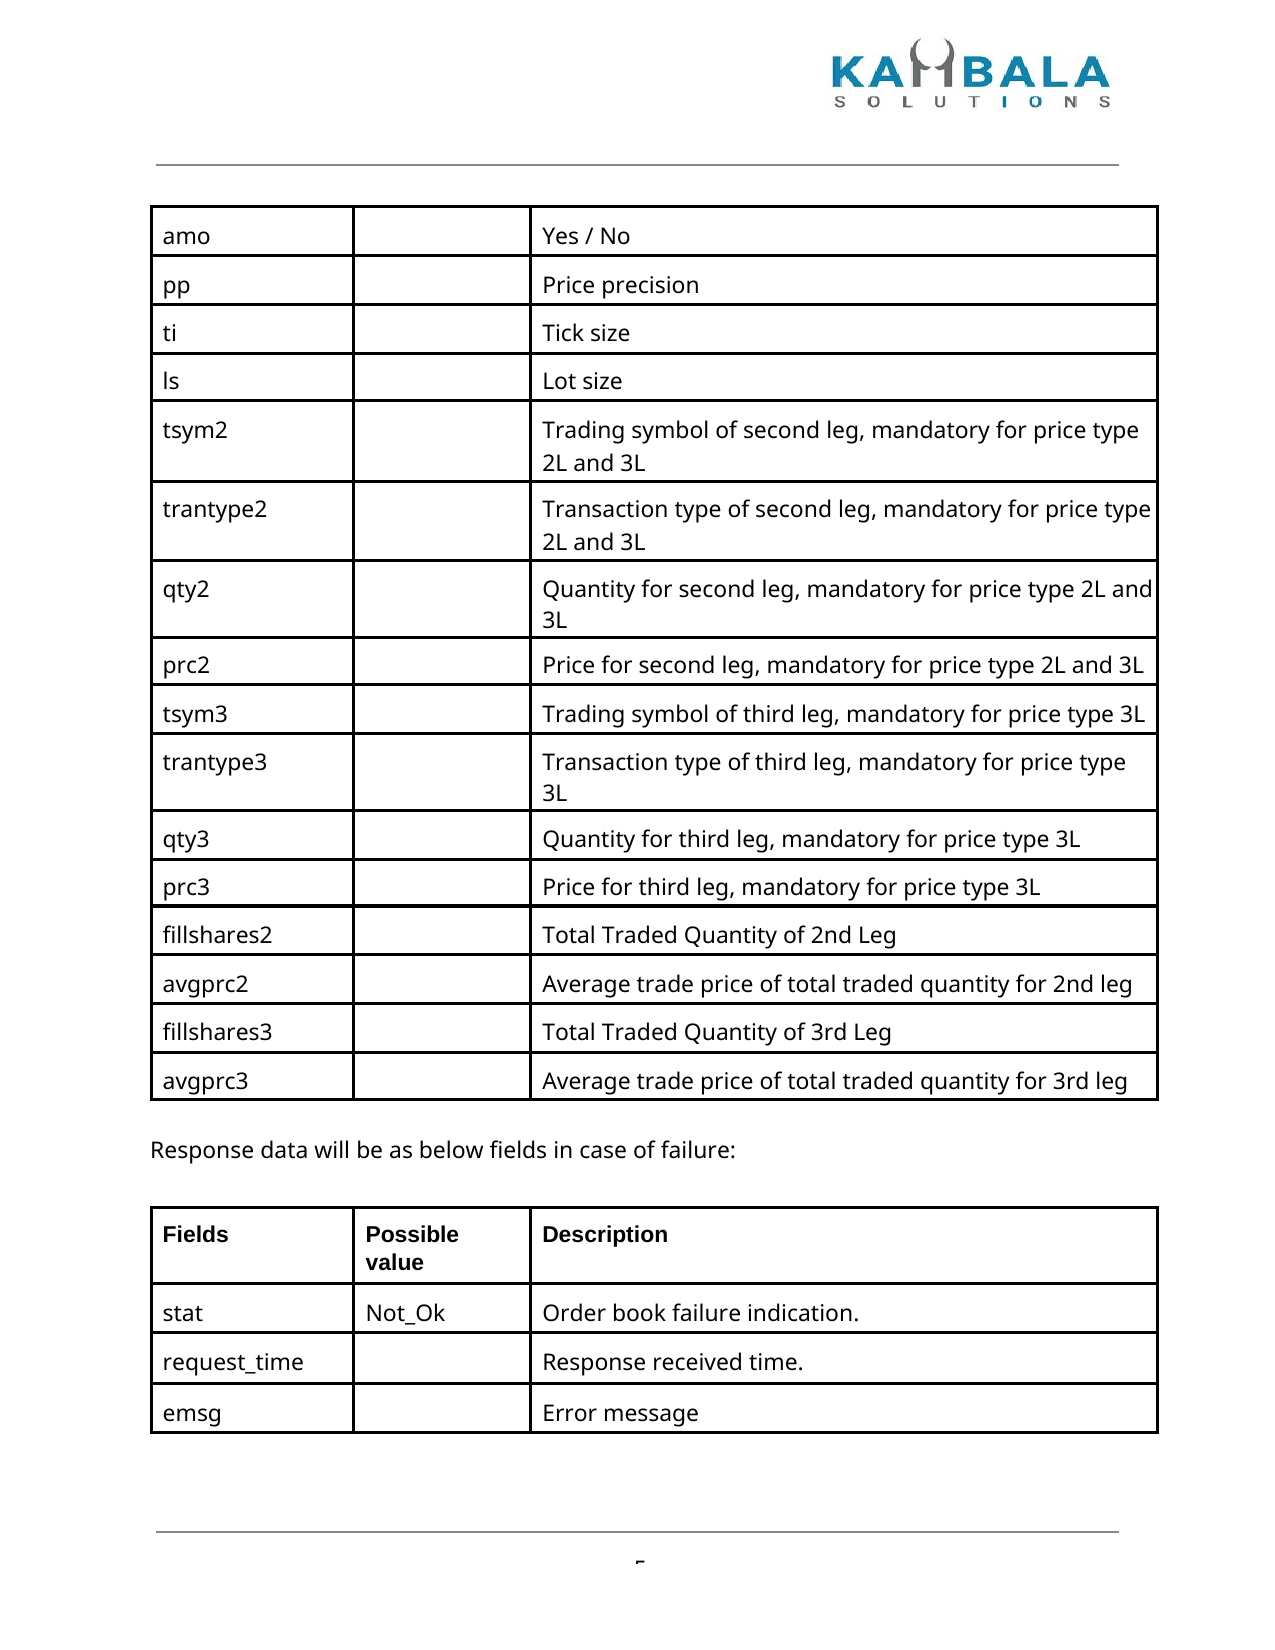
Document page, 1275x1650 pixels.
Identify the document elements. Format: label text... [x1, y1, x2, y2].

table_cell fillshares3 [153, 1005, 352, 1051]
table_cell emsg [153, 1385, 352, 1431]
table_cell Error message [532, 1385, 1156, 1431]
table_cell Trading symbol of third leg, mandatory for price type 3L [532, 686, 1156, 732]
picture [827, 36, 1112, 112]
table_cell trantype3 [153, 735, 352, 809]
table_cell [355, 306, 529, 352]
table_cell [355, 1385, 529, 1431]
table_cell prc2 [153, 639, 352, 683]
table_cell [355, 562, 529, 636]
table_cell [355, 1054, 529, 1098]
table_cell [355, 812, 529, 857]
table_header Yes / No [532, 208, 1156, 254]
table_cell Price for third leg, mandatory for price type 3L [532, 861, 1156, 904]
table_cell prc3 [153, 861, 352, 904]
table_cell avgprc3 [153, 1054, 352, 1098]
table_cell Not_Ok [355, 1285, 529, 1331]
table_cell ti [153, 306, 352, 352]
table_header Possible value [355, 1209, 529, 1282]
table_cell Quantity for second leg, mandatory for price type 2L and 3L [532, 562, 1156, 636]
table_cell Transaction type of second leg, mandatory for price type 2L and 3L [532, 483, 1156, 559]
table_header amo [153, 208, 352, 254]
table_cell tsym3 [153, 686, 352, 732]
table_cell qty2 [153, 562, 352, 636]
table_cell [355, 908, 529, 953]
table_cell Average trade price of total traded quantity for 3rd leg [532, 1054, 1156, 1098]
table_cell [355, 355, 529, 399]
table_cell pp [153, 257, 352, 303]
table_cell tsym2 [153, 402, 352, 480]
table_cell ls [153, 355, 352, 399]
table_cell avgprc2 [153, 956, 352, 1002]
table_cell [355, 956, 529, 1002]
table_cell Price precision [532, 257, 1156, 303]
table_cell Transaction type of third leg, mandatory for price type 3L [532, 735, 1156, 809]
table_cell Price for second leg, mandatory for price type 2L and 3L [532, 639, 1156, 683]
table_cell Trading symbol of second leg, mandatory for price type 2L and 3L [532, 402, 1156, 480]
table_cell request_time [153, 1334, 352, 1382]
table_cell Lot size [532, 355, 1156, 399]
table_header Fields [153, 1209, 352, 1282]
table_cell [355, 483, 529, 559]
table_header [355, 208, 529, 254]
table_cell Tick size [532, 306, 1156, 352]
table_cell [355, 735, 529, 809]
table_cell fillshares2 [153, 908, 352, 953]
table_cell [355, 861, 529, 904]
table_cell [355, 1334, 529, 1382]
table_cell Response received time. [532, 1334, 1156, 1382]
table_cell Quantity for third leg, mandatory for price type 3L [532, 812, 1156, 857]
table_cell trantype2 [153, 483, 352, 559]
table_cell Order book failure indication. [532, 1285, 1156, 1331]
subtitle Response data will be as below fields in case of failure: [150, 1134, 1171, 1165]
table_cell stat [153, 1285, 352, 1331]
table_cell [355, 257, 529, 303]
table_cell [355, 686, 529, 732]
table_header Description [532, 1209, 1156, 1282]
table_cell [355, 1005, 529, 1051]
table_cell Total Traded Quantity of 2nd Leg [532, 908, 1156, 953]
table_cell [355, 639, 529, 683]
table_cell Average trade price of total traded quantity for 2nd leg [532, 956, 1156, 1002]
table_cell qty3 [153, 812, 352, 857]
table_cell Total Traded Quantity of 3rd Leg [532, 1005, 1156, 1051]
table_cell [355, 402, 529, 480]
